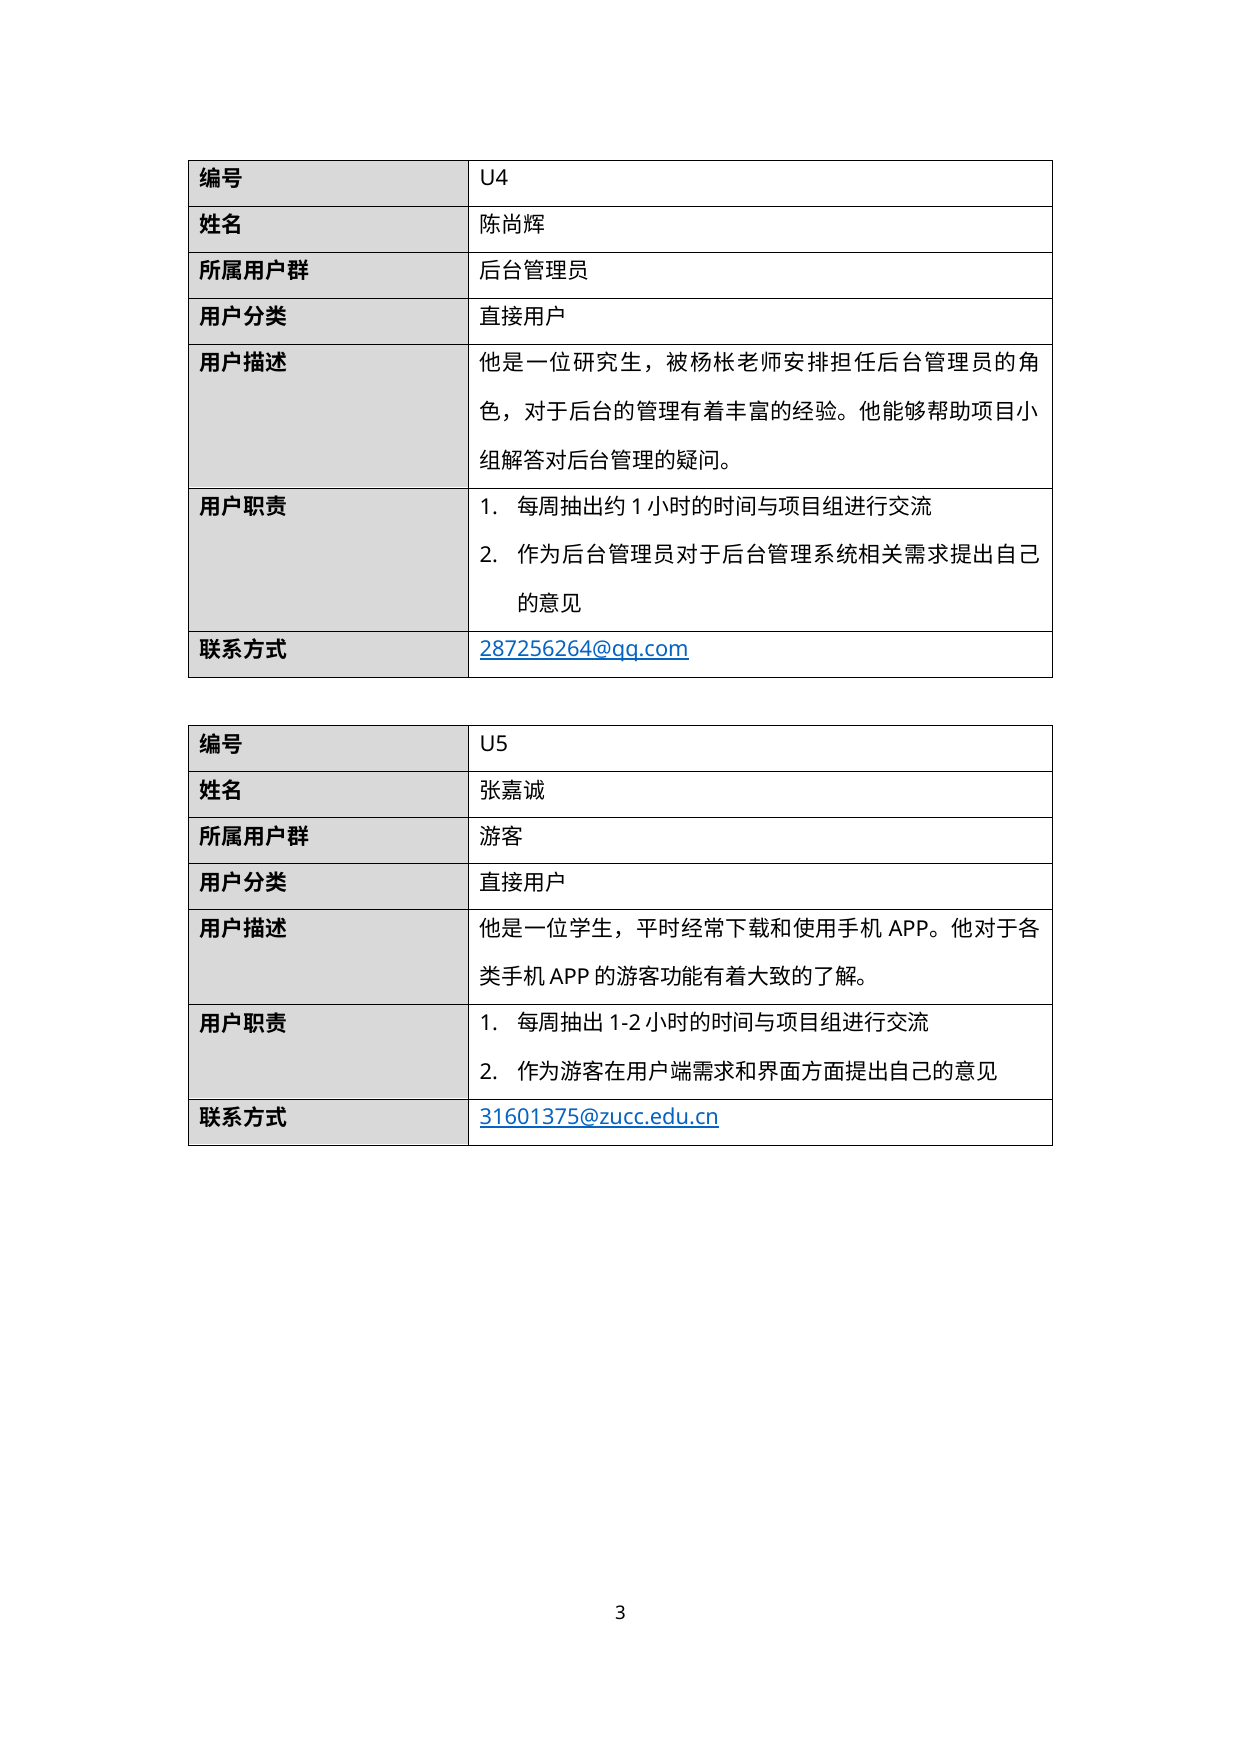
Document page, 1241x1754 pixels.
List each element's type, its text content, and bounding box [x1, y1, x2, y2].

table_cell 直接用户 [469, 299, 1052, 344]
table_cell 联系方式 [189, 1100, 468, 1144]
table_cell 他是一位学生，平时经常下载和使用手机APP。他对于各类手机APP的游客功能有着大致的了解。 [469, 910, 1052, 1004]
table_cell 用户职责 [189, 489, 468, 631]
table_cell 用户职责 [189, 1005, 468, 1098]
table_cell 用户描述 [189, 345, 468, 487]
table_cell 游客 [469, 818, 1052, 863]
table_cell 陈尚辉 [469, 207, 1052, 252]
table_cell 后台管理员 [469, 253, 1052, 298]
table_cell 所属用户群 [189, 253, 468, 298]
table_cell 每周抽出1-2小时的时间与项目组进行交流 作为游客在用户端需求和界面方面提出自己的意见 [469, 1005, 1052, 1098]
table_cell 张嘉诚 [469, 772, 1052, 817]
table_cell 所属用户群 [189, 818, 468, 863]
table_cell 287256264@qq.com [469, 632, 1052, 677]
table_cell 他是一位研究生，被杨枨老师安排担任后台管理员的角色，对于后台的管理有着丰富的经验。他能够帮助项目小组解答对后台管理的疑问。 [469, 345, 1052, 487]
table_cell 用户描述 [189, 910, 468, 1004]
table_cell 用户分类 [189, 299, 468, 344]
table_cell 31601375@zucc.edu.cn [469, 1100, 1052, 1144]
table_header U5 [469, 726, 1052, 771]
table_header 编号 [189, 161, 468, 206]
table_cell 用户分类 [189, 864, 468, 909]
table_cell 联系方式 [189, 632, 468, 677]
table_cell 姓名 [189, 207, 468, 252]
table_cell 姓名 [189, 772, 468, 817]
table_cell 每周抽出约1小时的时间与项目组进行交流 作为后台管理员对于后台管理系统相关需求提出自己的意见 [469, 489, 1052, 631]
table_header 编号 [189, 726, 468, 771]
table_header U4 [469, 161, 1052, 206]
table_cell 直接用户 [469, 864, 1052, 909]
